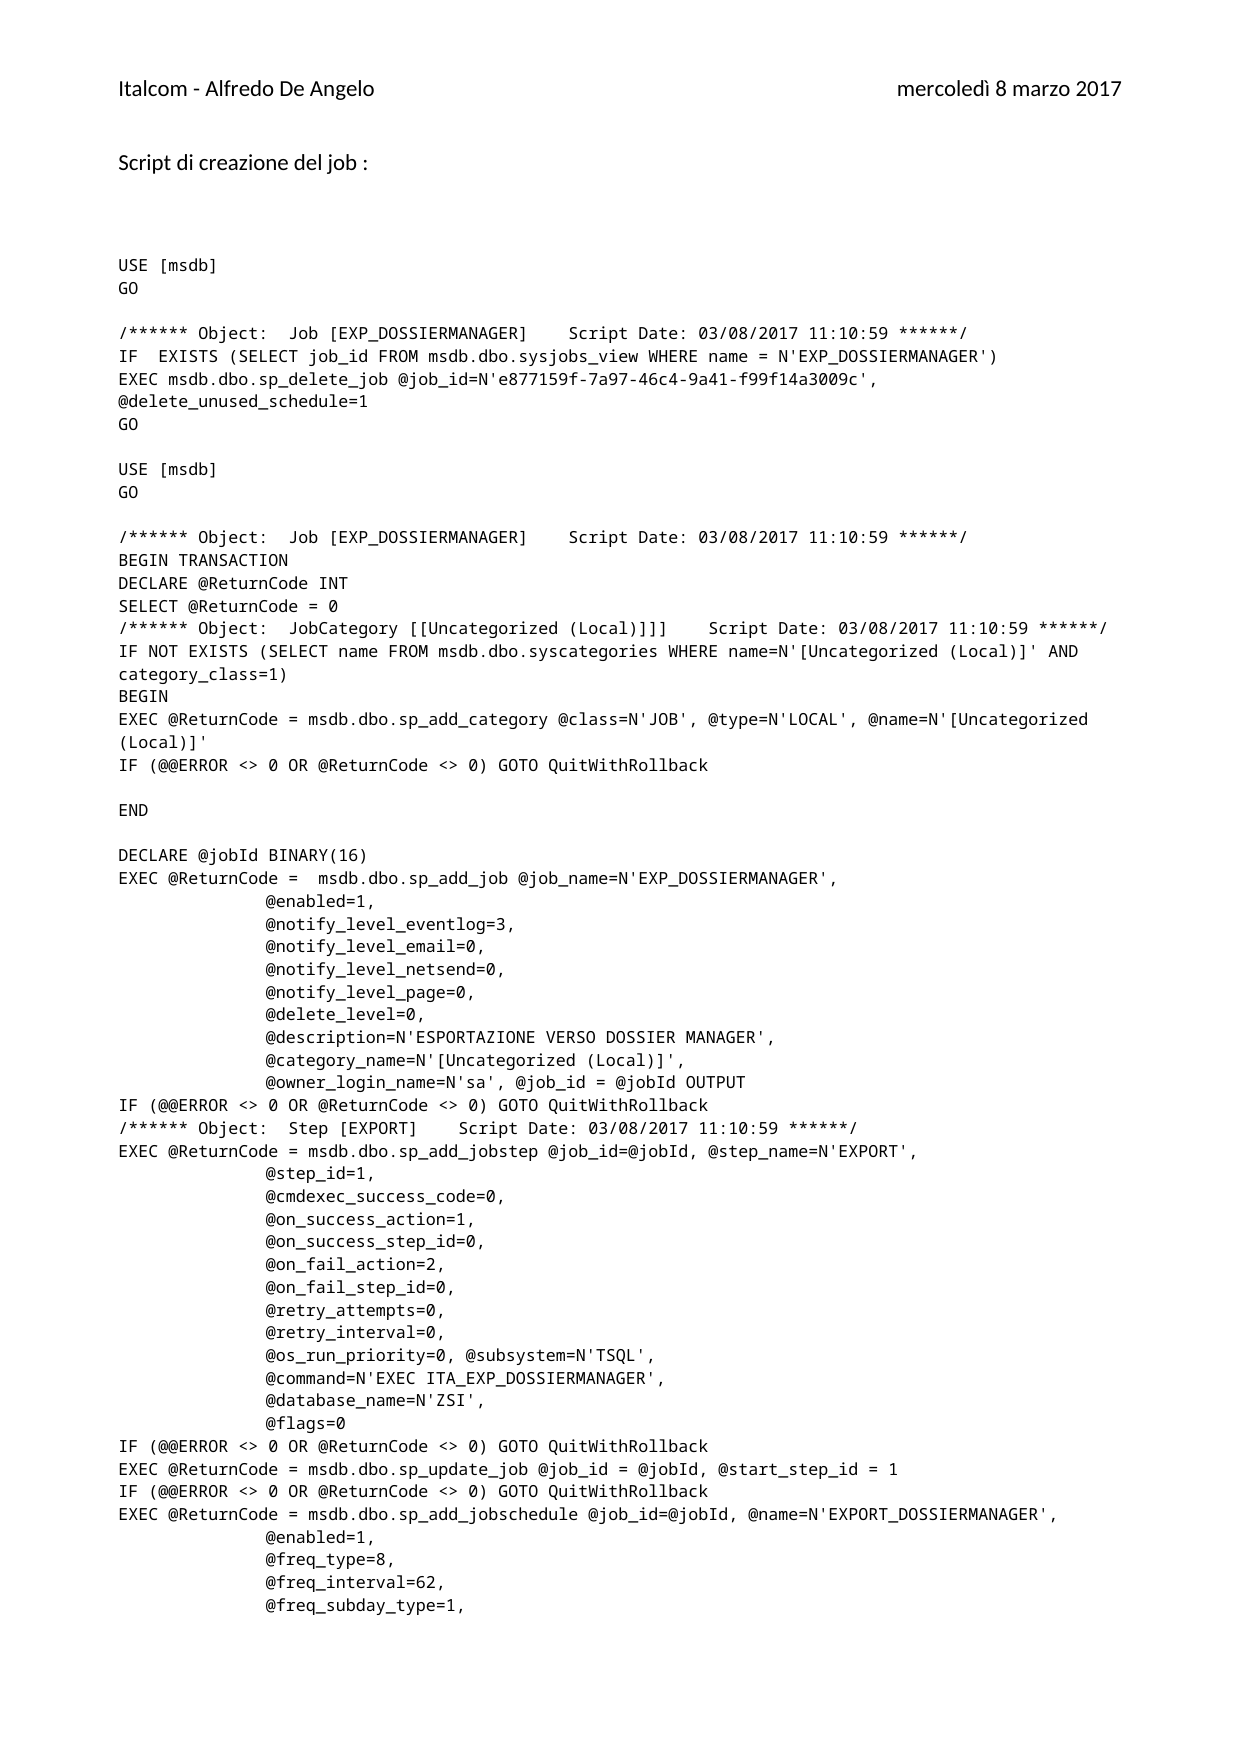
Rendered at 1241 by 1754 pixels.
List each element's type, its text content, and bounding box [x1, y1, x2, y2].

text @category_name=N'[Uncategorized (Local)]', [118, 1048, 1122, 1071]
text @owner_login_name=N'sa', @job_id = @jobId OUTPUT [118, 1071, 1122, 1094]
text @on_success_step_id=0, [118, 1230, 1122, 1253]
text GO [118, 413, 1122, 435]
text EXEC @ReturnCode = msdb.dbo.sp_update_job @job_id = @jobId, @start_step_id = 1 [118, 1457, 1122, 1480]
text EXEC @ReturnCode = msdb.dbo.sp_add_jobschedule @job_id=@jobId, @name=N'EXPORT_DOSSIERMANAGER', [118, 1503, 1122, 1525]
text EXEC msdb.dbo.sp_delete_job @job_id=N'e877159f-7a97-46c4-9a41-f99f14a3009c', @delete_unused_schedule=1 [118, 367, 1122, 413]
text @on_fail_action=2, [118, 1253, 1122, 1276]
text @freq_subday_type=1, [118, 1593, 1122, 1616]
text /****** Object: JobCategory [[Uncategorized (Local)]]] Script Date: 03/08/2017 11:10:59 ******/ [118, 617, 1122, 640]
text @enabled=1, [118, 889, 1122, 912]
text IF (@@ERROR <> 0 OR @ReturnCode <> 0) GOTO QuitWithRollback [118, 1480, 1122, 1503]
text IF (@@ERROR <> 0 OR @ReturnCode <> 0) GOTO QuitWithRollback [118, 1094, 1122, 1117]
text @retry_interval=0, [118, 1321, 1122, 1344]
text @flags=0 [118, 1412, 1122, 1434]
text USE [msdb] [118, 254, 1122, 276]
text GO [118, 481, 1122, 503]
text DECLARE @ReturnCode INT [118, 572, 1122, 594]
text Script di creazione del job : [118, 148, 1122, 176]
text @freq_interval=62, [118, 1571, 1122, 1593]
text EXEC @ReturnCode = msdb.dbo.sp_add_category @class=N'JOB', @type=N'LOCAL', @name=N'[Uncategorized (Local)]' [118, 708, 1122, 753]
text @delete_level=0, [118, 1003, 1122, 1026]
text @notify_level_page=0, [118, 980, 1122, 1003]
text @command=N'EXEC ITA_EXP_DOSSIERMANAGER', [118, 1366, 1122, 1389]
text /****** Object: Step [EXPORT] Script Date: 03/08/2017 11:10:59 ******/ [118, 1117, 1122, 1139]
text @os_run_priority=0, @subsystem=N'TSQL', [118, 1344, 1122, 1366]
text EXEC @ReturnCode = msdb.dbo.sp_add_jobstep @job_id=@jobId, @step_name=N'EXPORT', [118, 1139, 1122, 1162]
text @description=N'ESPORTAZIONE VERSO DOSSIER MANAGER', [118, 1026, 1122, 1048]
text DECLARE @jobId BINARY(16) [118, 844, 1122, 867]
text IF (@@ERROR <> 0 OR @ReturnCode <> 0) GOTO QuitWithRollback [118, 753, 1122, 776]
text @notify_level_email=0, [118, 935, 1122, 958]
text @cmdexec_success_code=0, [118, 1185, 1122, 1207]
text @retry_attempts=0, [118, 1298, 1122, 1321]
text @step_id=1, [118, 1162, 1122, 1185]
text EXEC @ReturnCode = msdb.dbo.sp_add_job @job_name=N'EXP_DOSSIERMANAGER', [118, 867, 1122, 889]
text /****** Object: Job [EXP_DOSSIERMANAGER] Script Date: 03/08/2017 11:10:59 ******/ [118, 526, 1122, 549]
text @notify_level_eventlog=3, [118, 912, 1122, 935]
text @notify_level_netsend=0, [118, 958, 1122, 980]
text @on_fail_step_id=0, [118, 1276, 1122, 1298]
text @database_name=N'ZSI', [118, 1389, 1122, 1412]
text BEGIN TRANSACTION [118, 549, 1122, 572]
text USE [msdb] [118, 458, 1122, 481]
text BEGIN [118, 685, 1122, 708]
text SELECT @ReturnCode = 0 [118, 594, 1122, 617]
text END [118, 799, 1122, 821]
text IF (@@ERROR <> 0 OR @ReturnCode <> 0) GOTO QuitWithRollback [118, 1434, 1122, 1457]
text @freq_type=8, [118, 1548, 1122, 1571]
text GO [118, 276, 1122, 299]
text @on_success_action=1, [118, 1207, 1122, 1230]
text /****** Object: Job [EXP_DOSSIERMANAGER] Script Date: 03/08/2017 11:10:59 ******/ [118, 322, 1122, 344]
text @enabled=1, [118, 1525, 1122, 1548]
text IF EXISTS (SELECT job_id FROM msdb.dbo.sysjobs_view WHERE name = N'EXP_DOSSIERMANAGER') [118, 344, 1122, 367]
text IF NOT EXISTS (SELECT name FROM msdb.dbo.syscategories WHERE name=N'[Uncategorized (Local)]' AND category_class=1) [118, 640, 1122, 685]
